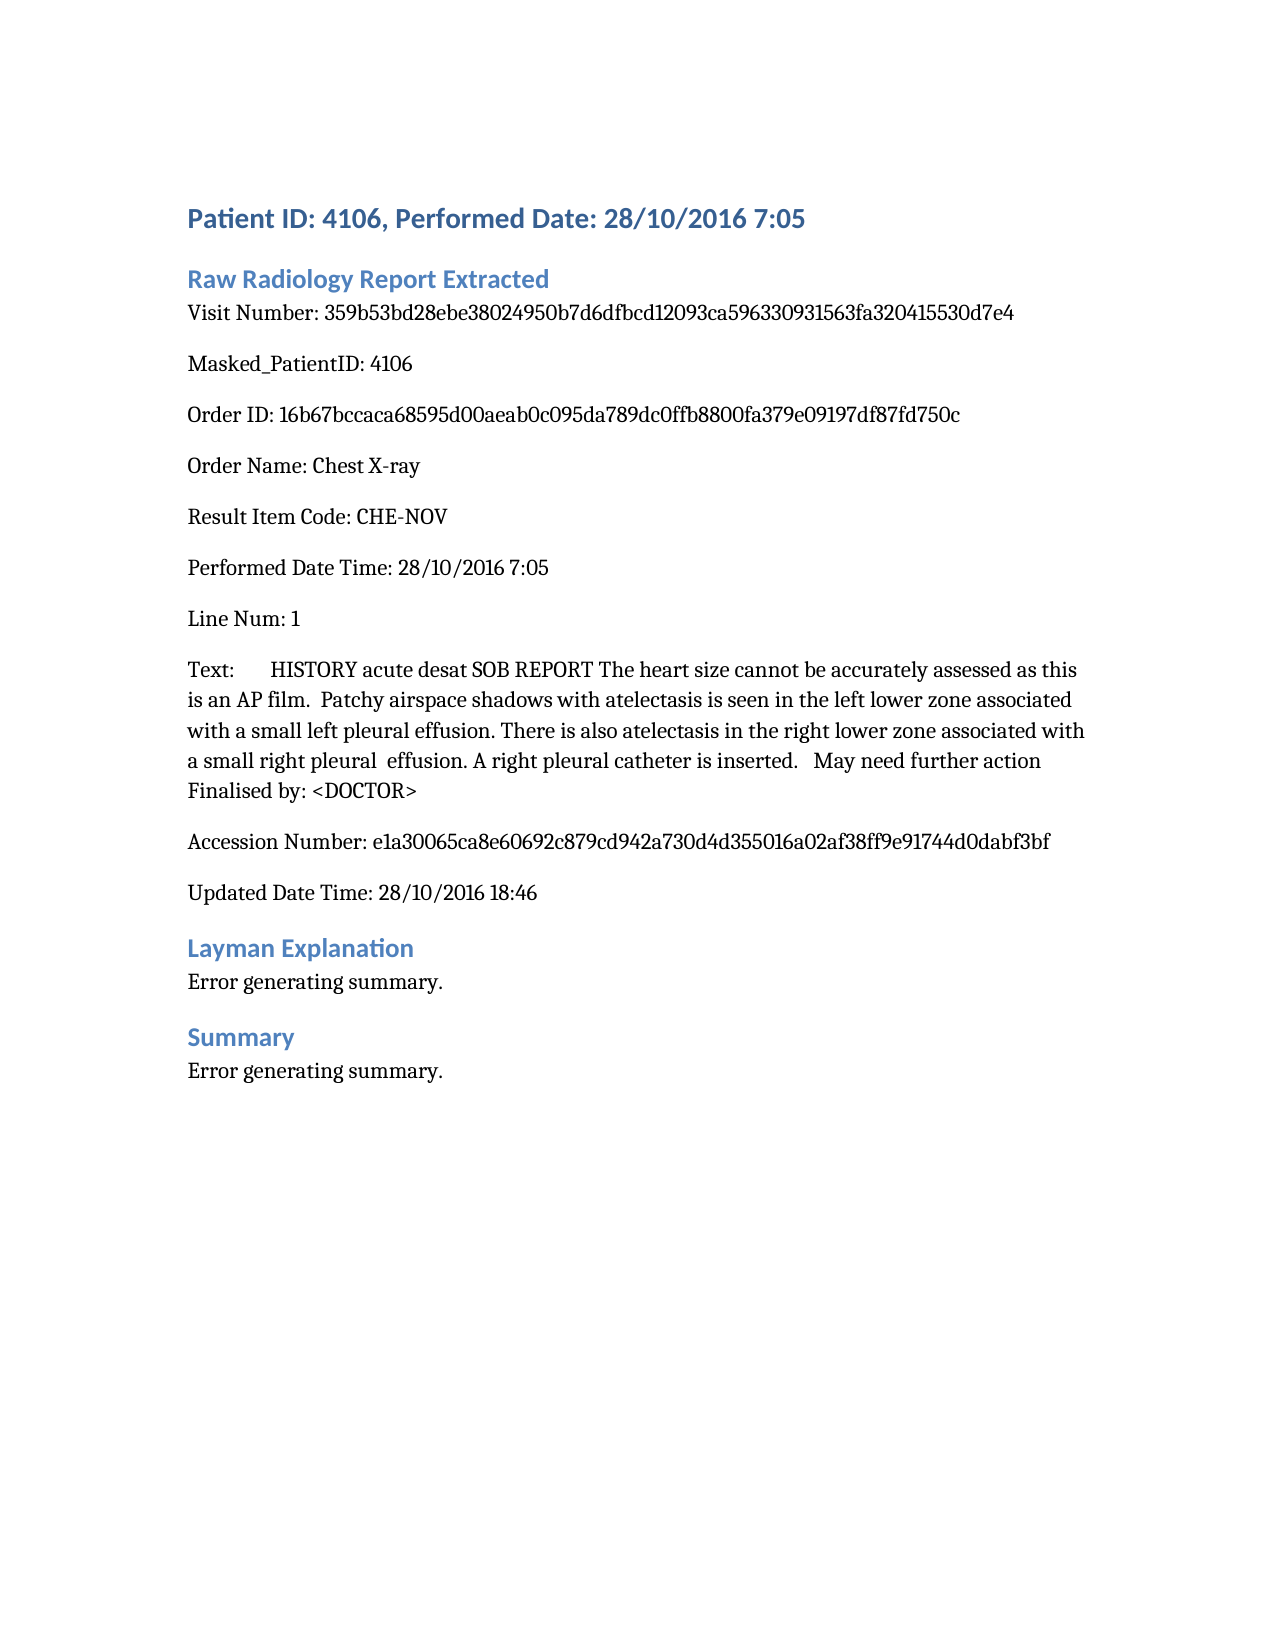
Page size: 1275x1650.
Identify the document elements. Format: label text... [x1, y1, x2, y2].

subtitle Raw Radiology Report Extracted [187, 262, 1087, 295]
text Error generating summary. [187, 1058, 1087, 1084]
text Performed Date Time: 28/10/2016 7:05 [187, 555, 1087, 581]
text Updated Date Time: 28/10/2016 18:46 [187, 880, 1087, 906]
text Order Name: Chest X-ray [187, 453, 1087, 479]
text Accession Number: e1a30065ca8e60692c879cd942a730d4d355016a02af38ff9e91744d0dabf3bf [187, 829, 1087, 855]
text Text: HISTORY acute desat SOB REPORT The heart size cannot be accurately assessed as this is an AP film. Patchy airspace shadows with atelectasis is seen in the left lower zone associated with a small left pleural effusion. There is also atelectasis in the right lower zone associated with a small right pleural effusion. A right pleural catheter is inserted. May need further action Finalised by: <DOCTOR> [187, 657, 1087, 804]
text Masked_PatientID: 4106 [187, 351, 1087, 377]
text Result Item Code: CHE-NOV [187, 504, 1087, 530]
text Error generating summary. [187, 969, 1087, 995]
text Visit Number: 359b53bd28ebe38024950b7d6dfbcd12093ca596330931563fa320415530d7e4 [187, 300, 1087, 326]
subtitle Layman Explanation [187, 931, 1087, 964]
subtitle Patient ID: 4106, Performed Date: 28/10/2016 7:05 [187, 200, 1087, 236]
subtitle Summary [187, 1020, 1087, 1053]
text Line Num: 1 [187, 606, 1087, 632]
text Order ID: 16b67bccaca68595d00aeab0c095da789dc0ffb8800fa379e09197df87fd750c [187, 402, 1087, 428]
